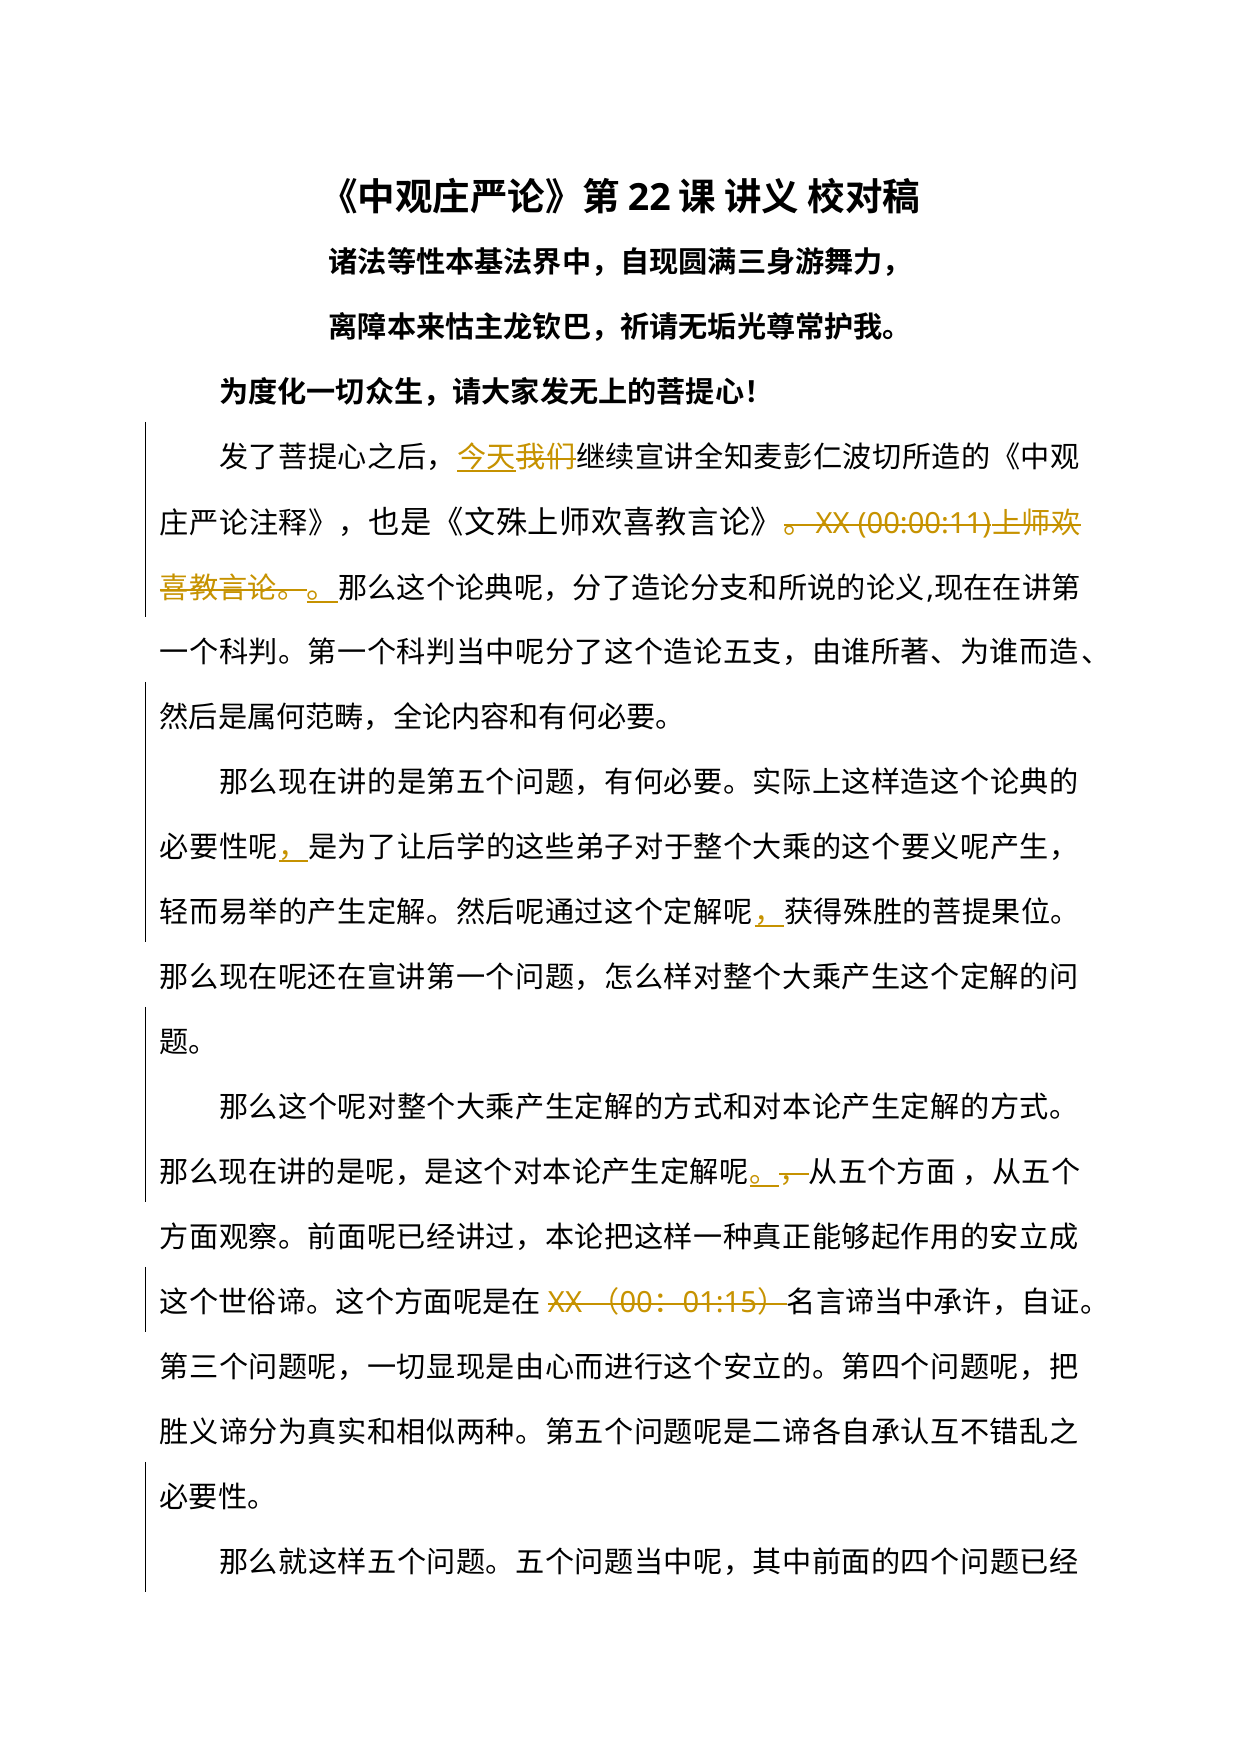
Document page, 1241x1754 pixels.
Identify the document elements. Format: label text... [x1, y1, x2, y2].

text 那么现在讲的是第五个问题，有何必要。实际上这样造这个论典的必要性呢是为了让后学的这些弟子对于整个大乘的这个要义呢产生，轻而易举的产生定解。然后呢通过这个定解呢获得殊胜的菩提果位。那么现在呢还在宣讲第一个问题，怎么样对整个大乘产生这个定解的问题。 [159, 747, 1081, 1072]
text 《中观庄严论》第22课 讲义 校对稿 [159, 162, 1081, 227]
text 离障本来怙主龙钦巴，祈请无垢光尊常护我。 [159, 292, 1081, 357]
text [159, 1527, 1081, 1592]
text 发了菩提心之后，继续宣讲全知麦彭仁波切所造的《中观庄严论注释》，也是《文殊上师欢喜教言论》那么这个论典呢，分了造论分支和所说的论义,现在在讲第一个科判。第一个科判当中呢分了这个造论五支，由谁所著、为谁而造、然后是属何范畴，全论内容和有何必要。 [159, 422, 1081, 747]
text 那么这个呢对整个大乘产生定解的方式和对本论产生定解的方式。那么现在讲的是呢，是这个对本论产生定解呢从五个方面 ，从五个方面观察。前面呢已经讲过，本论把这样一种真正能够起作用的安立成这个世俗谛。这个方面呢是在名言谛当中承许，自证。第三个问题呢，一切显现是由心而进行这个安立的。第四个问题呢，把胜义谛分为真实和相似两种。第五个问题呢是二谛各自承认互不错乱之必要性。 [159, 1072, 1081, 1527]
text 为度化一切众生，请大家发无上的菩提心！ [159, 357, 1081, 422]
text 诸法等性本基法界中，自现圆满三身游舞力， [159, 227, 1081, 292]
